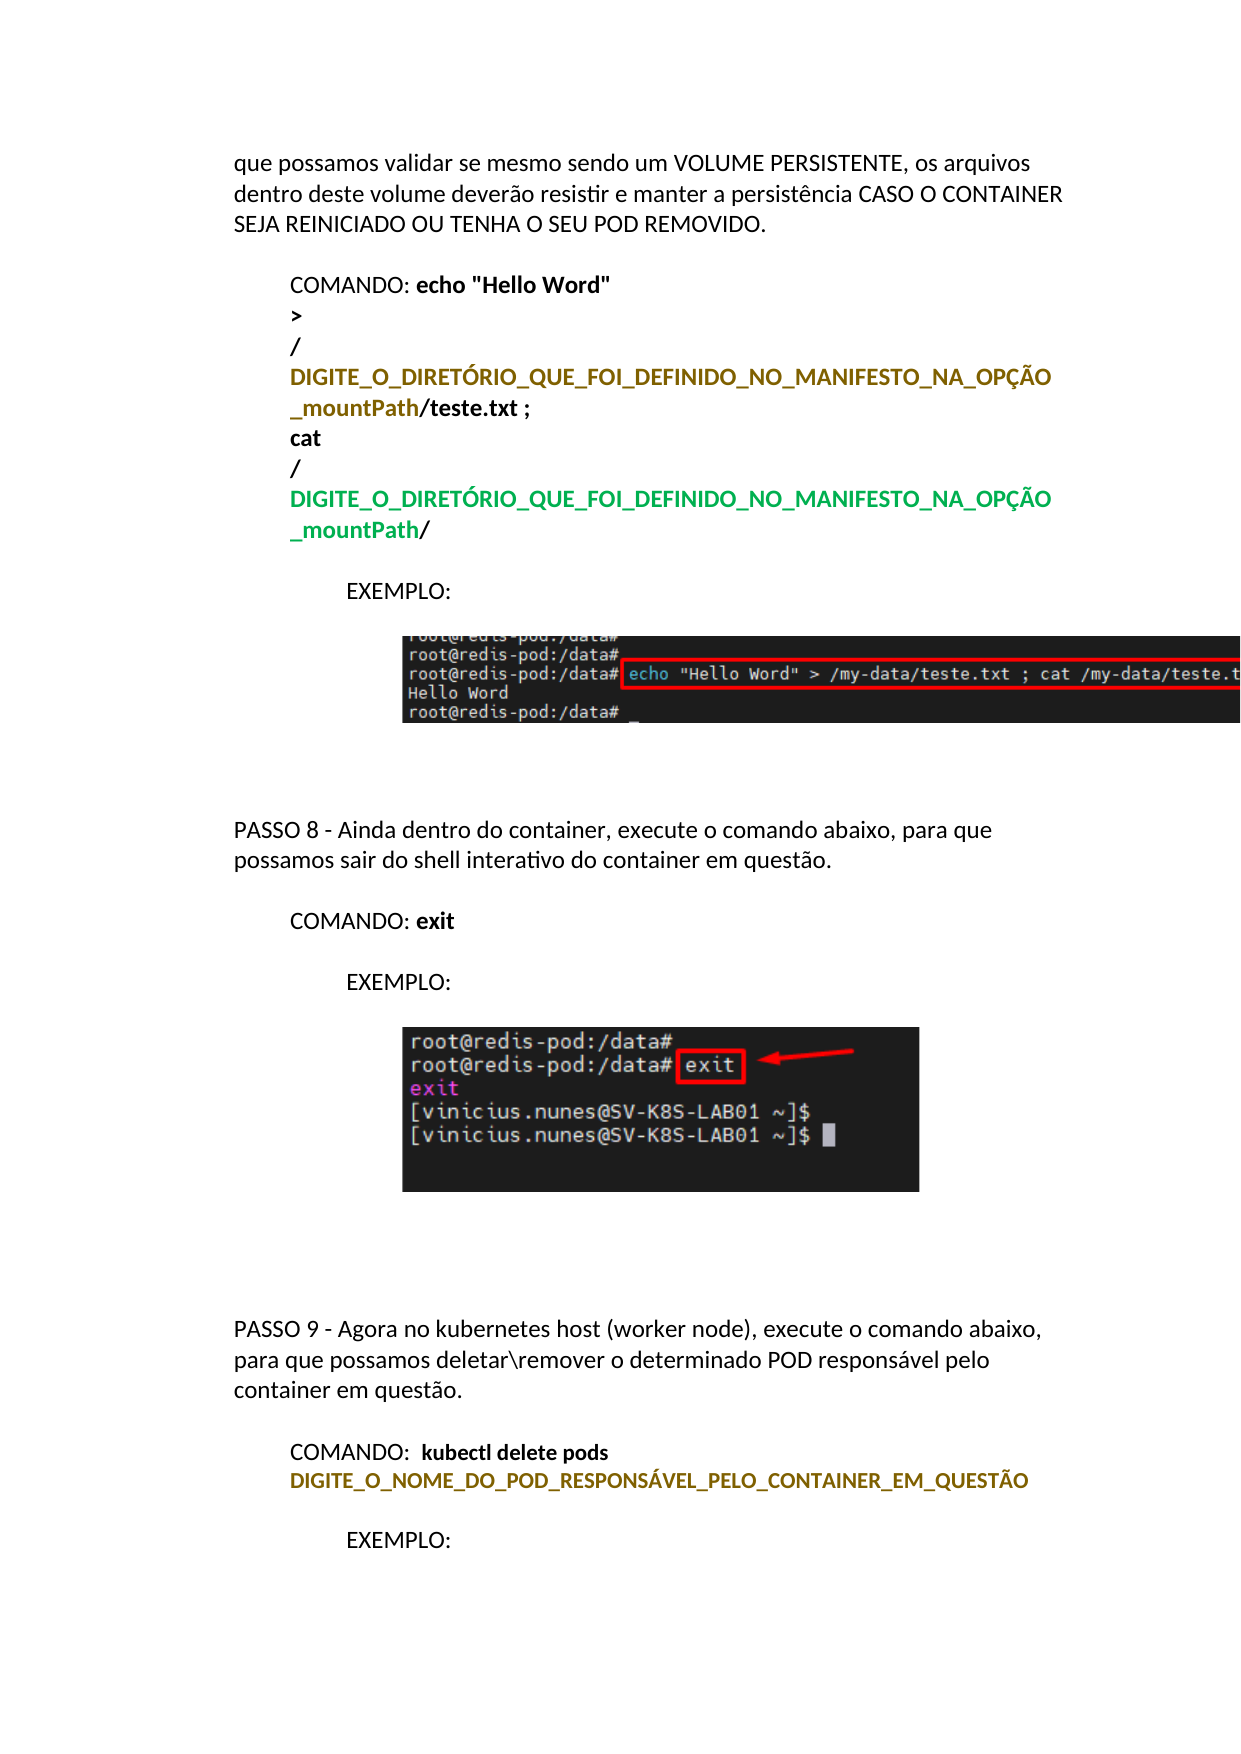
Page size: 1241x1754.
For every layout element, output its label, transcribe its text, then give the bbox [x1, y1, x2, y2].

text COMANDO: kubectl delete pods DIGITE_O_NOME_DO_POD_RESPONSÁVEL_PELO_CONTAINER_EM_QUESTÃO [290, 1436, 1063, 1494]
text EXEMPLO: [346, 575, 1063, 605]
text PASSO 8 - Ainda dentro do container, execute o comando abaixo, para que possamos sair do shell interativo do container em questão. [233, 814, 1063, 875]
picture [402, 1027, 920, 1192]
text COMANDO: exit [290, 905, 1063, 936]
text EXEMPLO: [346, 1525, 1063, 1555]
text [233, 148, 1063, 239]
text PASSO 9 - Agora no kubernetes host (worker node), execute o comando abaixo, para que possamos deletar\remover o determinado POD responsável pelo container em questão. [233, 1313, 1063, 1405]
text COMANDO: echo "Hello Word" > /DIGITE_O_DIRETÓRIO_QUE_FOI_DEFINIDO_NO_MANIFESTO_NA_OPÇÃO_mountPath/teste.txt ; cat /DIGITE_O_DIRETÓRIO_QUE_FOI_DEFINIDO_NO_MANIFESTO_NA_OPÇÃO_mountPath/ [290, 270, 1063, 544]
picture [402, 636, 1241, 723]
text EXEMPLO: [346, 966, 1063, 997]
